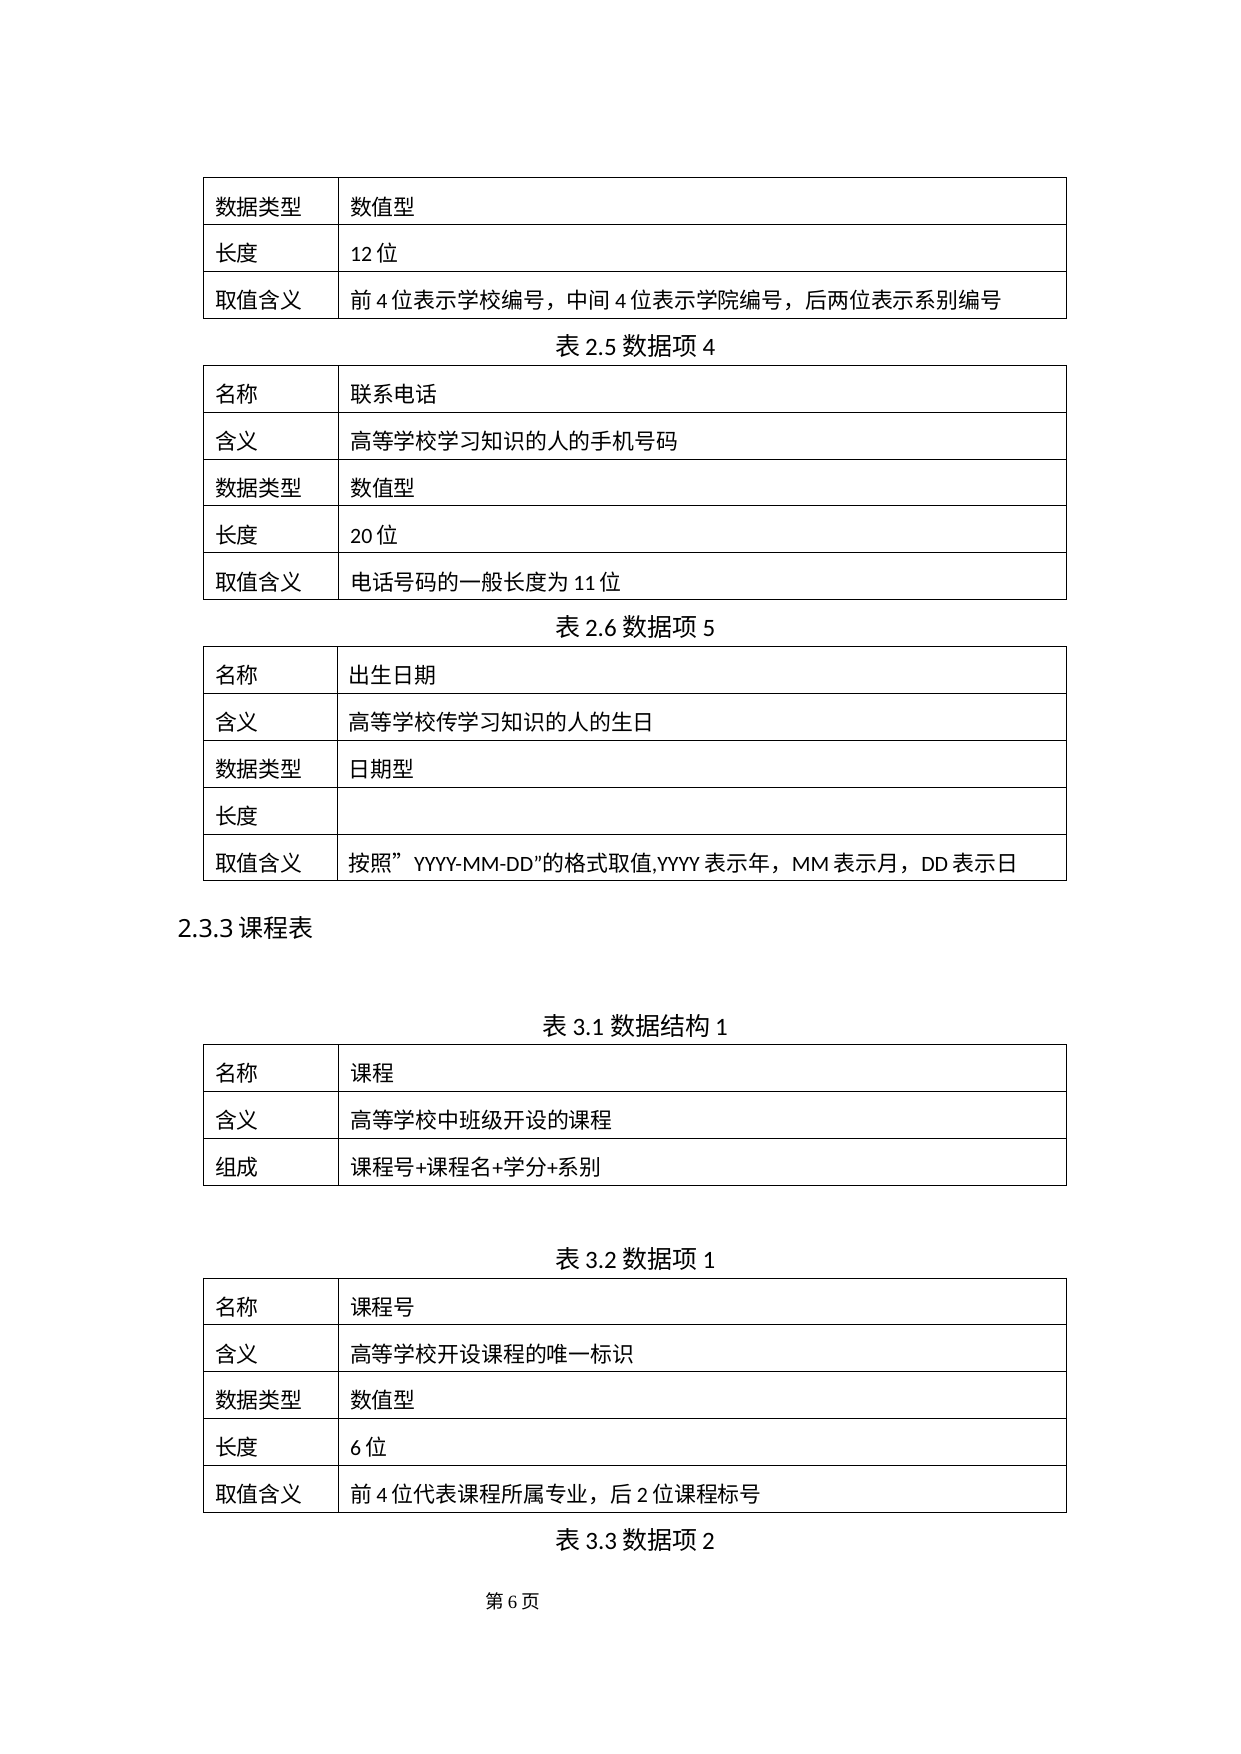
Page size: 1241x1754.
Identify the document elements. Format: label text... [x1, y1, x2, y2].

table_cell 12位 [339, 225, 1066, 271]
table_cell 含义 [204, 694, 337, 740]
table_header 名称 [204, 1045, 338, 1091]
table_cell 含义 [204, 413, 338, 458]
table_header 名称 [204, 366, 338, 412]
text 表3.3数据项2 [177, 1513, 1092, 1559]
text 表3.1 数据结构1 [177, 998, 1092, 1044]
table_cell 长度 [204, 506, 338, 552]
table_header 课程 [339, 1045, 1066, 1091]
text 表3.2 数据项1 [177, 1232, 1092, 1277]
table_cell 数据类型 [204, 460, 338, 505]
table_cell 高等学校开设课程的唯一标识 [339, 1325, 1066, 1371]
table_header 出生日期 [338, 647, 1066, 693]
table_cell 含义 [204, 1325, 338, 1371]
table_cell 取值含义 [204, 553, 338, 599]
table_cell 取值含义 [204, 835, 337, 880]
table_cell 高等学校传学习知识的人的生日 [338, 694, 1066, 740]
table_cell 数值型 [339, 460, 1066, 505]
table_cell 组成 [204, 1139, 338, 1185]
table_cell 日期型 [338, 741, 1066, 787]
table_cell 取值含义 [204, 1466, 338, 1512]
table_header 名称 [204, 647, 337, 693]
table_cell 数据类型 [204, 741, 337, 787]
table_cell 数值型 [339, 178, 1066, 224]
table_cell 前4位表示学校编号，中间4位表示学院编号，后两位表示系别编号 [339, 272, 1066, 318]
table_cell 长度 [204, 788, 337, 833]
table_cell 课程号+课程名+学分+系别 [339, 1139, 1066, 1185]
table_cell 取值含义 [204, 272, 338, 318]
table_cell 电话号码的一般长度为11位 [339, 553, 1066, 599]
table_cell 高等学校中班级开设的课程 [339, 1092, 1066, 1138]
table_cell 数值型 [339, 1372, 1066, 1418]
subtitle 2.3.3课程表 [177, 908, 1092, 945]
table_cell 数据类型 [204, 1372, 338, 1418]
table_cell 长度 [204, 225, 338, 271]
table_header 联系电话 [339, 366, 1066, 412]
table_header 名称 [204, 1279, 338, 1324]
table_header 课程号 [339, 1279, 1066, 1324]
table_cell 6位 [339, 1419, 1066, 1465]
table_cell 长度 [204, 1419, 338, 1465]
text 表2.5 数据项4 [177, 319, 1092, 365]
table_cell 前4位代表课程所属专业，后2位课程标号 [339, 1466, 1066, 1512]
table_cell 按照”YYYY-MM-DD”的格式取值,YYYY表示年，MM表示月，DD表示日 [338, 835, 1066, 880]
table_cell 数据类型 [204, 178, 338, 224]
table_cell 20位 [339, 506, 1066, 552]
table_cell [338, 788, 1066, 833]
table_cell 含义 [204, 1092, 338, 1138]
text 表2.6 数据项5 [177, 600, 1092, 646]
table_cell 高等学校学习知识的人的手机号码 [339, 413, 1066, 458]
